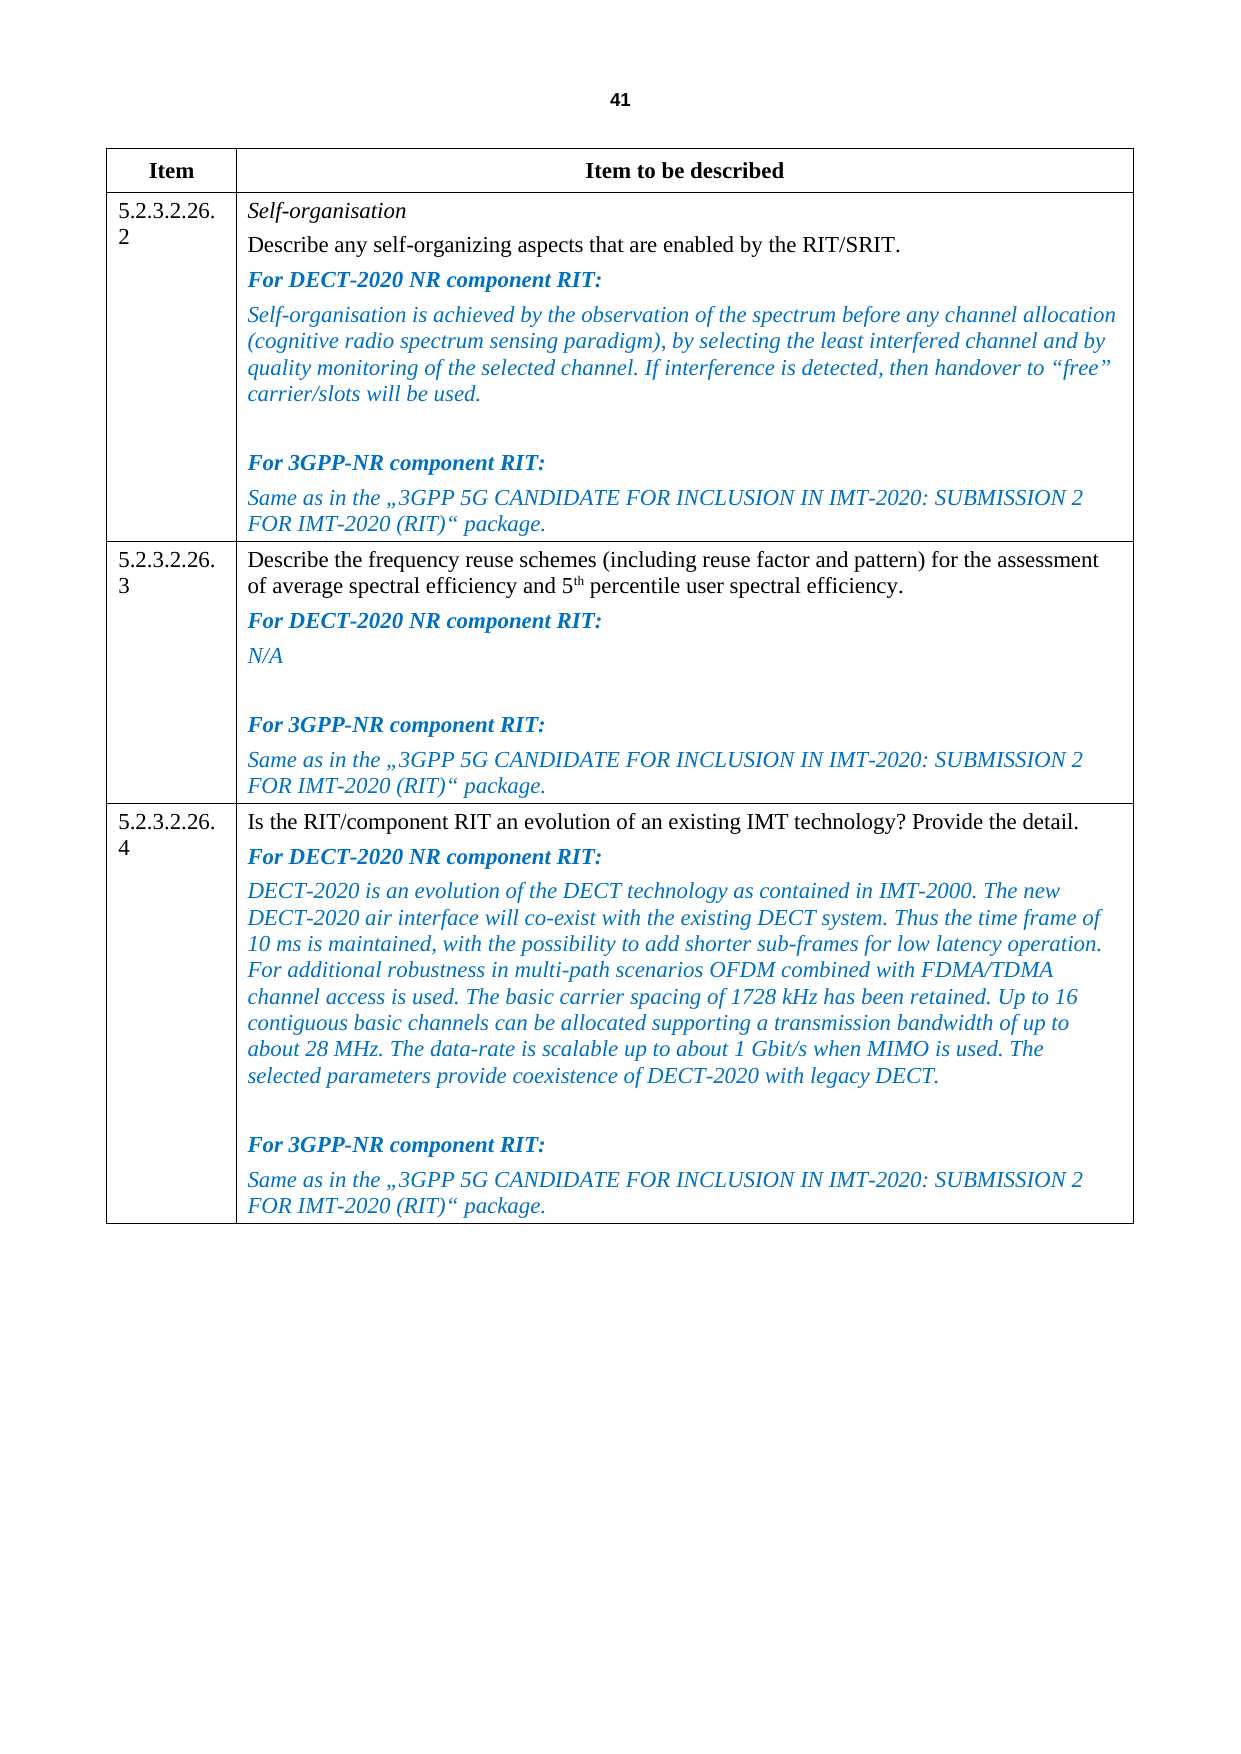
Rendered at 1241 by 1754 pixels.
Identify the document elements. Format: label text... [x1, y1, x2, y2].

table_cell Describe the frequency reuse schemes (including reuse factor and pattern) for the assessment of average spectral efficiency and 5th percentile user spectral efficiency. For DECT-2020 NR component RIT: N/A For 3GPP-NR component RIT: Same as in the „3GPP 5G CANDIDATE FOR INCLUSION IN IMT-2020: SUBMISSION 2 FOR IMT-2020 (RIT)“ package. [237, 542, 1133, 803]
table_header Item to be described [237, 149, 1133, 192]
table_cell 5.2.3.2.26.2 [107, 193, 236, 541]
table_cell 5.2.3.2.26.3 [107, 542, 236, 803]
table_cell 5.2.3.2.26.4 [107, 804, 236, 1223]
table_cell Self-organisation Describe any self-organizing aspects that are enabled by the RIT/SRIT. For DECT-2020 NR component RIT: Self-organisation is achieved by the observation of the spectrum before any channel allocation (cognitive radio spectrum sensing paradigm), by selecting the least interfered channel and by quality monitoring of the selected channel. If interference is detected, then handover to “free” carrier/slots will be used. For 3GPP-NR component RIT: Same as in the „3GPP 5G CANDIDATE FOR INCLUSION IN IMT-2020: SUBMISSION 2 FOR IMT-2020 (RIT)“ package. [237, 193, 1133, 541]
table_cell Is the RIT/component RIT an evolution of an existing IMT technology? Provide the detail. For DECT-2020 NR component RIT: DECT-2020 is an evolution of the DECT technology as contained in IMT-2000. The new DECT-2020 air interface will co-exist with the existing DECT system. Thus the time frame of 10 ms is maintained, with the possibility to add shorter sub-frames for low latency operation. For additional robustness in multi-path scenarios OFDM combined with FDMA/TDMA channel access is used. The basic carrier spacing of 1728 kHz has been retained. Up to 16 contiguous basic channels can be allocated supporting a transmission bandwidth of up to about 28 MHz. The data-rate is scalable up to about 1 Gbit/s when MIMO is used. The selected parameters provide coexistence of DECT-2020 with legacy DECT. For 3GPP-NR component RIT: Same as in the „3GPP 5G CANDIDATE FOR INCLUSION IN IMT-2020: SUBMISSION 2 FOR IMT-2020 (RIT)“ package. [237, 804, 1133, 1223]
table_header Item [107, 149, 236, 192]
